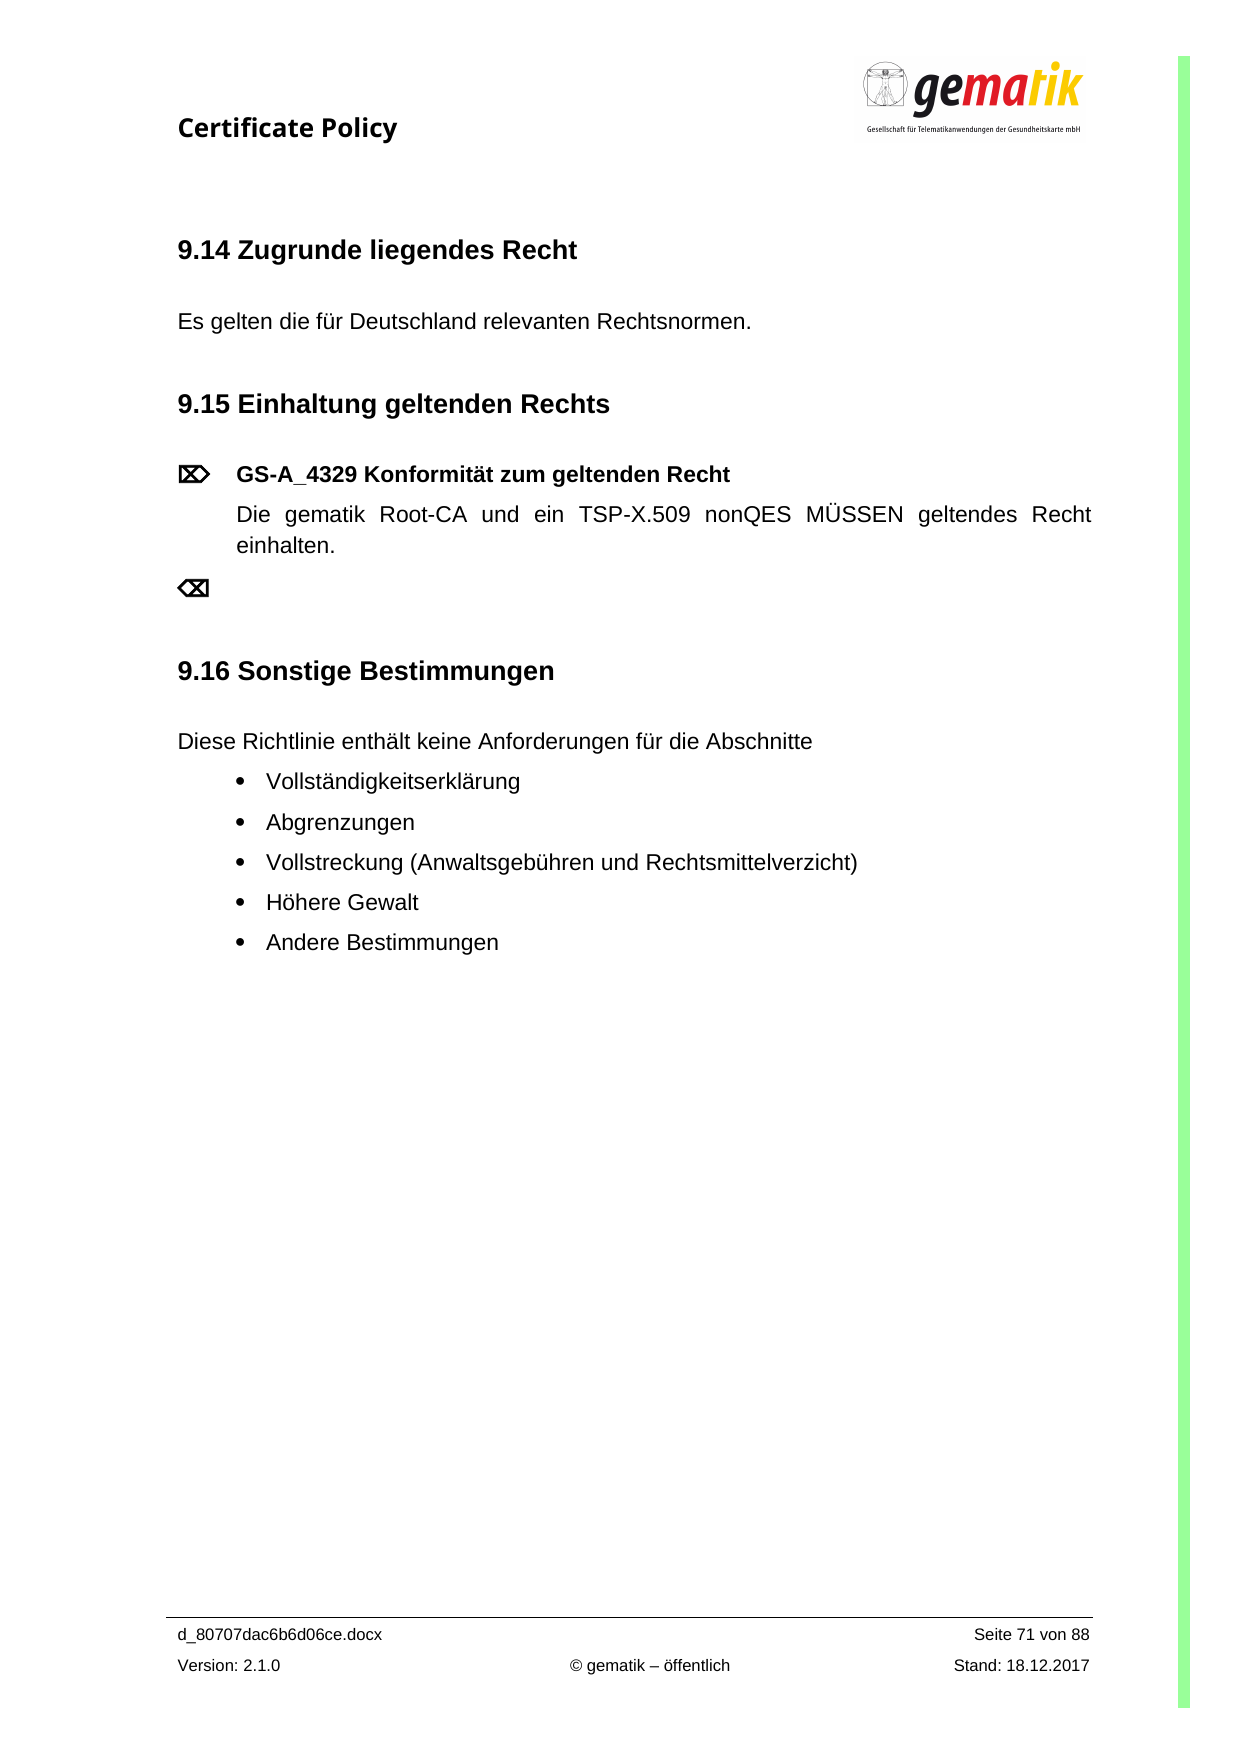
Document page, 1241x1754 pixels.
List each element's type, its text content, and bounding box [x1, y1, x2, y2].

subtitle Sonstige Bestimmungen [177, 654, 1092, 686]
text Höhere Gewalt [236, 889, 1092, 915]
subtitle Einhaltung geltenden Rechts [177, 388, 1092, 419]
text Es gelten die für Deutschland relevanten Rechtsnormen. [177, 308, 1092, 334]
text Abgrenzungen [236, 808, 1092, 835]
picture [854, 56, 1086, 143]
text Die gematik Root-CA und ein TSP-X.509 nonQES MÜSSEN geltendes Recht einhalten. [236, 501, 1092, 558]
subtitle Zugrunde liegendes Recht [177, 234, 1092, 265]
text Andere Bestimmungen [236, 929, 1092, 955]
text Vollstreckung (Anwaltsgebühren und Rechtsmittelverzicht) [236, 849, 1092, 875]
text Vollständigkeitserklärung [236, 768, 1092, 794]
text GS-A_4329 Konformität zum geltenden Recht [177, 461, 1092, 488]
text Diese Richtlinie enthält keine Anforderungen für die Abschnitte [177, 728, 1092, 754]
